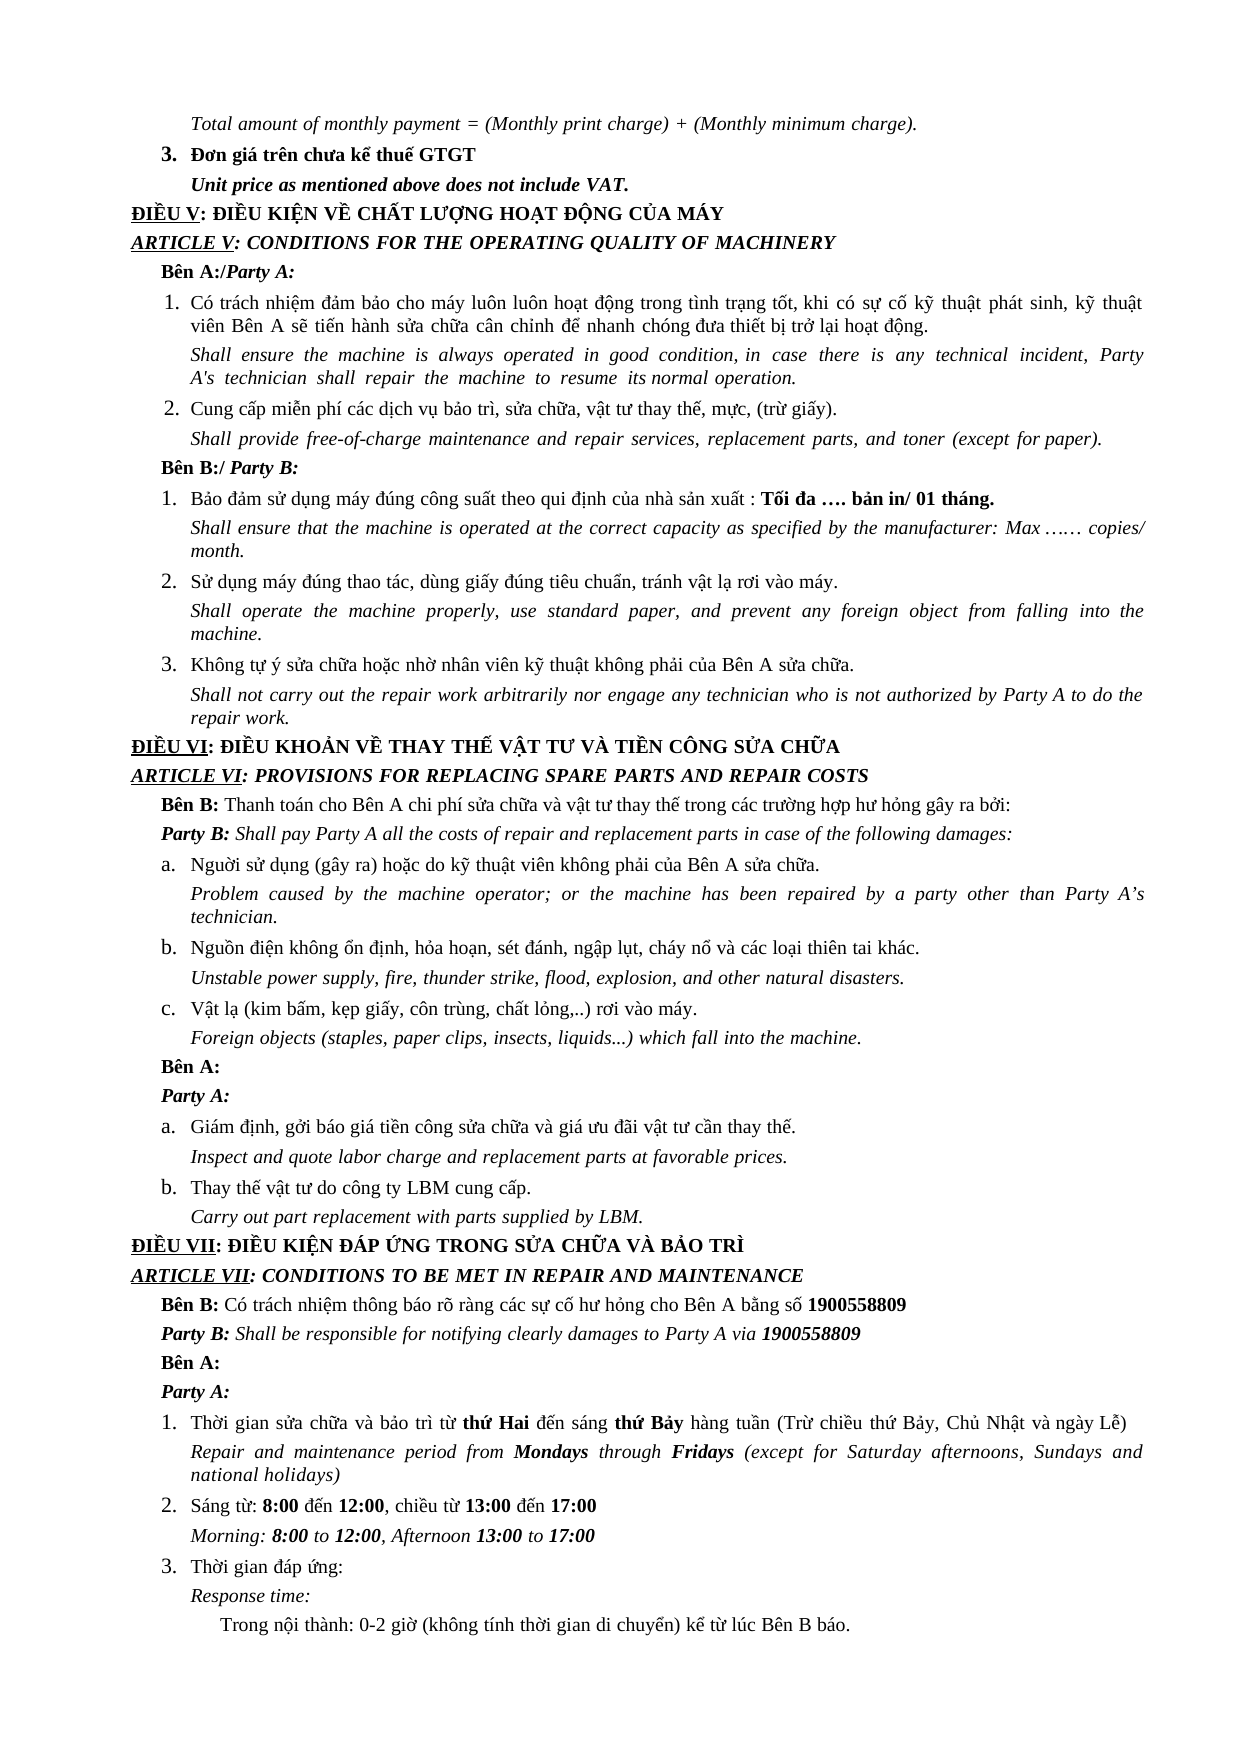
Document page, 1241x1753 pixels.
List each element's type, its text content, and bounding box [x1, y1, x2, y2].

subtitle Foreign objects (staples, paper clips, insects, liquids...) which fall into the machine. [190, 1026, 1144, 1049]
subtitle Shall provide free-of-charge maintenance and repair services, replacement parts, and toner (except for paper). [190, 427, 1144, 449]
list Bảo đảm sử dụng máy đúng công suất theo qui định của nhà sản xuất : Tối đa …. bản in/ 01 tháng. [161, 485, 1144, 510]
text Party B: Shall be responsible for notifying clearly damages to Party A via 1900558809 [161, 1322, 1145, 1344]
subtitle ARTICLE VII: CONDITIONS TO BE MET IN REPAIR AND MAINTENANCE [131, 1263, 1145, 1286]
text Bên B: Thanh toán cho Bên A chi phí sửa chữa và vật tư thay thế trong các trường hợp hư hỏng gây ra bởi: [161, 793, 1144, 816]
subtitle Giám định, gởi báo giá tiền công sửa chữa và giá ưu đãi vật tư cần thay thế. [161, 1113, 1144, 1139]
subtitle Bên A: [161, 1351, 1145, 1373]
subtitle Thay thế vật tư do công ty LBM cung cấp. [161, 1174, 1144, 1199]
subtitle Party A: [161, 1380, 1145, 1403]
subtitle Sử dụng máy đúng thao tác, dùng giấy đúng tiêu chuẩn, tránh vật lạ rơi vào máy. [161, 568, 1144, 593]
subtitle Nguồn điện không ổn định, hỏa hoạn, sét đánh, ngập lụt, cháy nổ và các loại thiên tai khác. [161, 934, 1144, 959]
subtitle Shall operate the machine properly, use standard paper, and prevent any foreign object from falling into the machine. [190, 599, 1144, 645]
text ARTICLE V: CONDITIONS FOR THE OPERATING QUALITY OF MACHINERY [131, 231, 1144, 254]
subtitle ĐIỀU VI: ĐIỀU KHOẢN VỀ THAY THẾ VẬT TƯ VÀ TIỀN CÔNG SỬA CHỮA [131, 735, 1144, 757]
text ĐIỀU V: ĐIỀU KIỆN VỀ CHẤT LƯỢNG HOẠT ĐỘNG CỦA MÁY [131, 202, 1145, 224]
subtitle Bên B: Có trách nhiệm thông báo rõ ràng các sự cố hư hỏng cho Bên A bằng số 1900558809 [161, 1293, 1145, 1315]
subtitle Bên A: [161, 1055, 1144, 1078]
subtitle Problem caused by the machine operator; or the machine has been repaired by a party other than Party A’s technician. [190, 882, 1144, 928]
subtitle Nguời sử dụng (gây ra) hoặc do kỹ thuật viên không phải của Bên A sửa chữa. [161, 851, 1144, 876]
subtitle ĐIỀU VII: ĐIỀU KIỆN ĐÁP ỨNG TRONG SỬA CHỮA VÀ BẢO TRÌ [131, 1234, 1145, 1257]
text Carry out part replacement with parts supplied by LBM. [190, 1205, 1144, 1228]
text Repair and maintenance period from Mondays through Fridays (except for Saturday afternoons, Sundays and national holidays) [190, 1440, 1145, 1486]
text Shall ensure that the machine is operated at the correct capacity as specified by the manufacturer: Max …… copies/ month. [190, 516, 1144, 562]
text Unit price as mentioned above does not include VAT. [190, 173, 1145, 196]
list Đơn giá trên chưa kể thuế GTGT [161, 141, 1145, 166]
subtitle Cung cấp miễn phí các dịch vụ bảo trì, sửa chữa, vật tư thay thế, mực, (trừ giấy). [163, 395, 1144, 420]
subtitle Có trách nhiệm đảm bảo cho máy luôn luôn hoạt động trong tình trạng tốt, khi có sự cố kỹ thuật phát sinh, kỹ thuật viên Bên A sẽ tiến hành sửa chữa cân chỉnh để nhanh chóng đưa thiết bị trở lại hoạt động. [163, 289, 1144, 337]
subtitle Thời gian đáp ứng: [161, 1553, 1145, 1578]
text Morning: 8:00 to 12:00, Afternoon 13:00 to 17:00 [190, 1524, 1145, 1546]
subtitle Trong nội thành: 0-2 giờ (không tính thời gian di chuyển) kể từ lúc Bên B báo. [220, 1613, 1145, 1636]
subtitle Shall ensure the machine is always operated in good condition, in case there is any technical incident, Party A's technician shall repair the machine to resume its normal operation. [190, 343, 1144, 389]
subtitle ARTICLE VI: PROVISIONS FOR REPLACING SPARE PARTS AND REPAIR COSTS [131, 764, 1144, 787]
text Party B: Shall pay Party A all the costs of repair and replacement parts in case of the following damages: [161, 822, 1144, 845]
list Sáng từ: 8:00 đến 12:00, chiều từ 13:00 đến 17:00 [161, 1492, 1145, 1517]
subtitle Vật lạ (kim bấm, kẹp giấy, côn trùng, chất lỏng,..) rơi vào máy. [161, 995, 1144, 1020]
subtitle Bên B:/ Party B: [161, 456, 1144, 478]
subtitle Không tự ý sửa chữa hoặc nhờ nhân viên kỹ thuật không phải của Bên A sửa chữa. [161, 651, 1144, 677]
subtitle Response time: [190, 1584, 1145, 1607]
subtitle Thời gian sửa chữa và bảo trì từ thứ Hai đến sáng thứ Bảy hàng tuần (Trừ chiều thứ Bảy, Chủ Nhật và ngày Lễ) [161, 1409, 1145, 1434]
text Bên A:/Party A: [161, 260, 1144, 283]
text Total amount of monthly payment = (Monthly print charge) + (Monthly minimum charge). [190, 112, 1145, 135]
subtitle Shall not carry out the repair work arbitrarily nor engage any technician who is not authorized by Party A to do the repair work. [190, 683, 1144, 728]
subtitle Party A: [161, 1084, 1144, 1107]
subtitle Unstable power supply, fire, thunder strike, flood, explosion, and other natural disasters. [190, 966, 1144, 988]
text Inspect and quote labor charge and replacement parts at favorable prices. [190, 1145, 1144, 1168]
